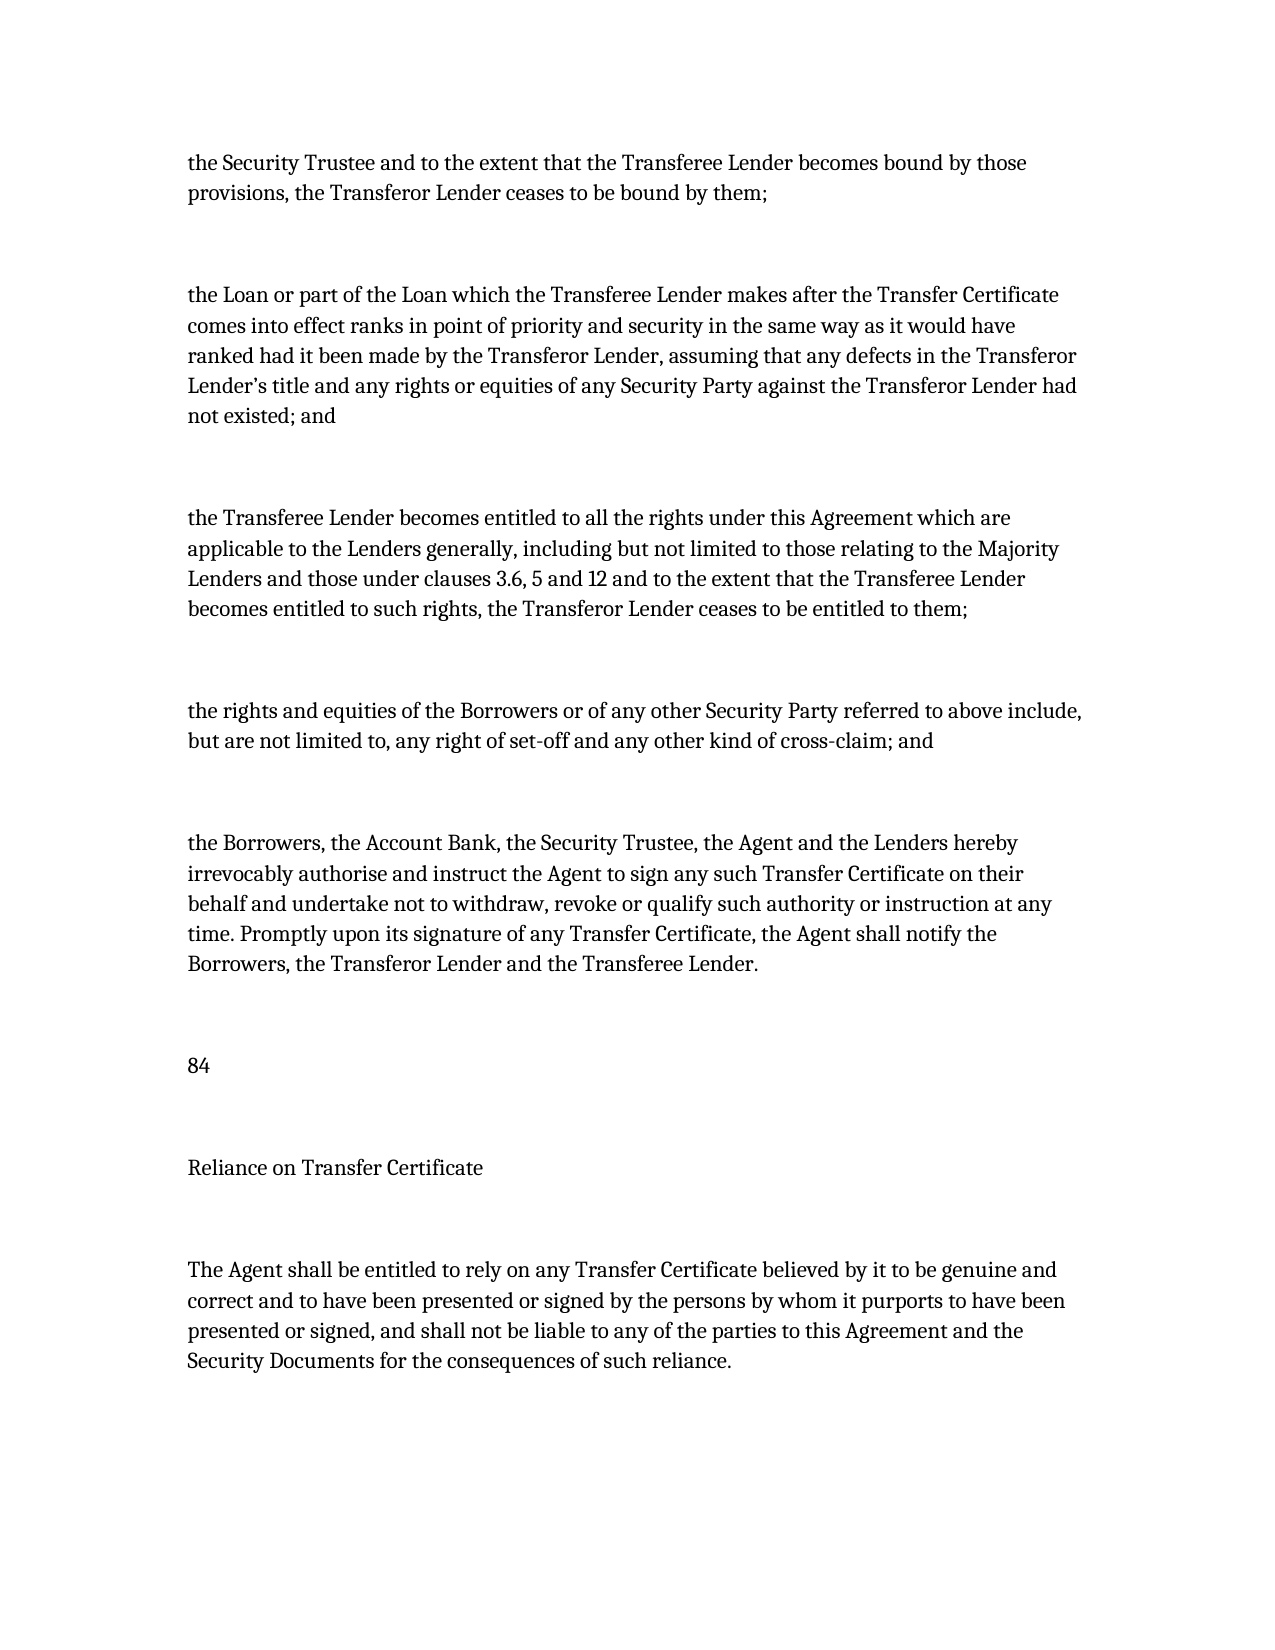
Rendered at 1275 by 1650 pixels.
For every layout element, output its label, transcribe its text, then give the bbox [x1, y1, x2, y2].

text the rights and equities of the Borrowers or of any other Security Party referred to above include, but are not limited to, any right of set-off and any other kind of cross-claim; and [187, 698, 1087, 754]
text the Loan or part of the Loan which the Transferee Lender makes after the Transfer Certificate comes into effect ranks in point of priority and security in the same way as it would have ranked had it been made by the Transferor Lender, assuming that any defects in the Transferor Lender’s title and any rights or equities of any Security Party against the Transferor Lender had not existed; and [187, 282, 1087, 429]
text the Transferee Lender becomes entitled to all the rights under this Agreement which are applicable to the Lenders generally, including but not limited to those relating to the Majority Lenders and those under clauses 3.6, 5 and 12 and to the extent that the Transferee Lender becomes entitled to such rights, the Transferor Lender ceases to be entitled to them; [187, 505, 1087, 622]
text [187, 150, 1087, 207]
text Reliance on Transfer Certificate [187, 1155, 1087, 1182]
text the Borrowers, the Account Bank, the Security Trustee, the Agent and the Lenders hereby irrevocably authorise and instruct the Agent to sign any such Transfer Certificate on their behalf and undertake not to withdraw, revoke or qualify such authority or instruction at any time. Promptly upon its signature of any Transfer Certificate, the Agent shall notify the Borrowers, the Transferor Lender and the Transferee Lender. [187, 830, 1087, 977]
text The Agent shall be entitled to rely on any Transfer Certificate believed by it to be genuine and correct and to have been presented or signed by the persons by whom it purports to have been presented or signed, and shall not be liable to any of the parties to this Agreement and the Security Documents for the consequences of such reliance. [187, 1257, 1087, 1374]
text 84 [187, 1053, 1087, 1079]
